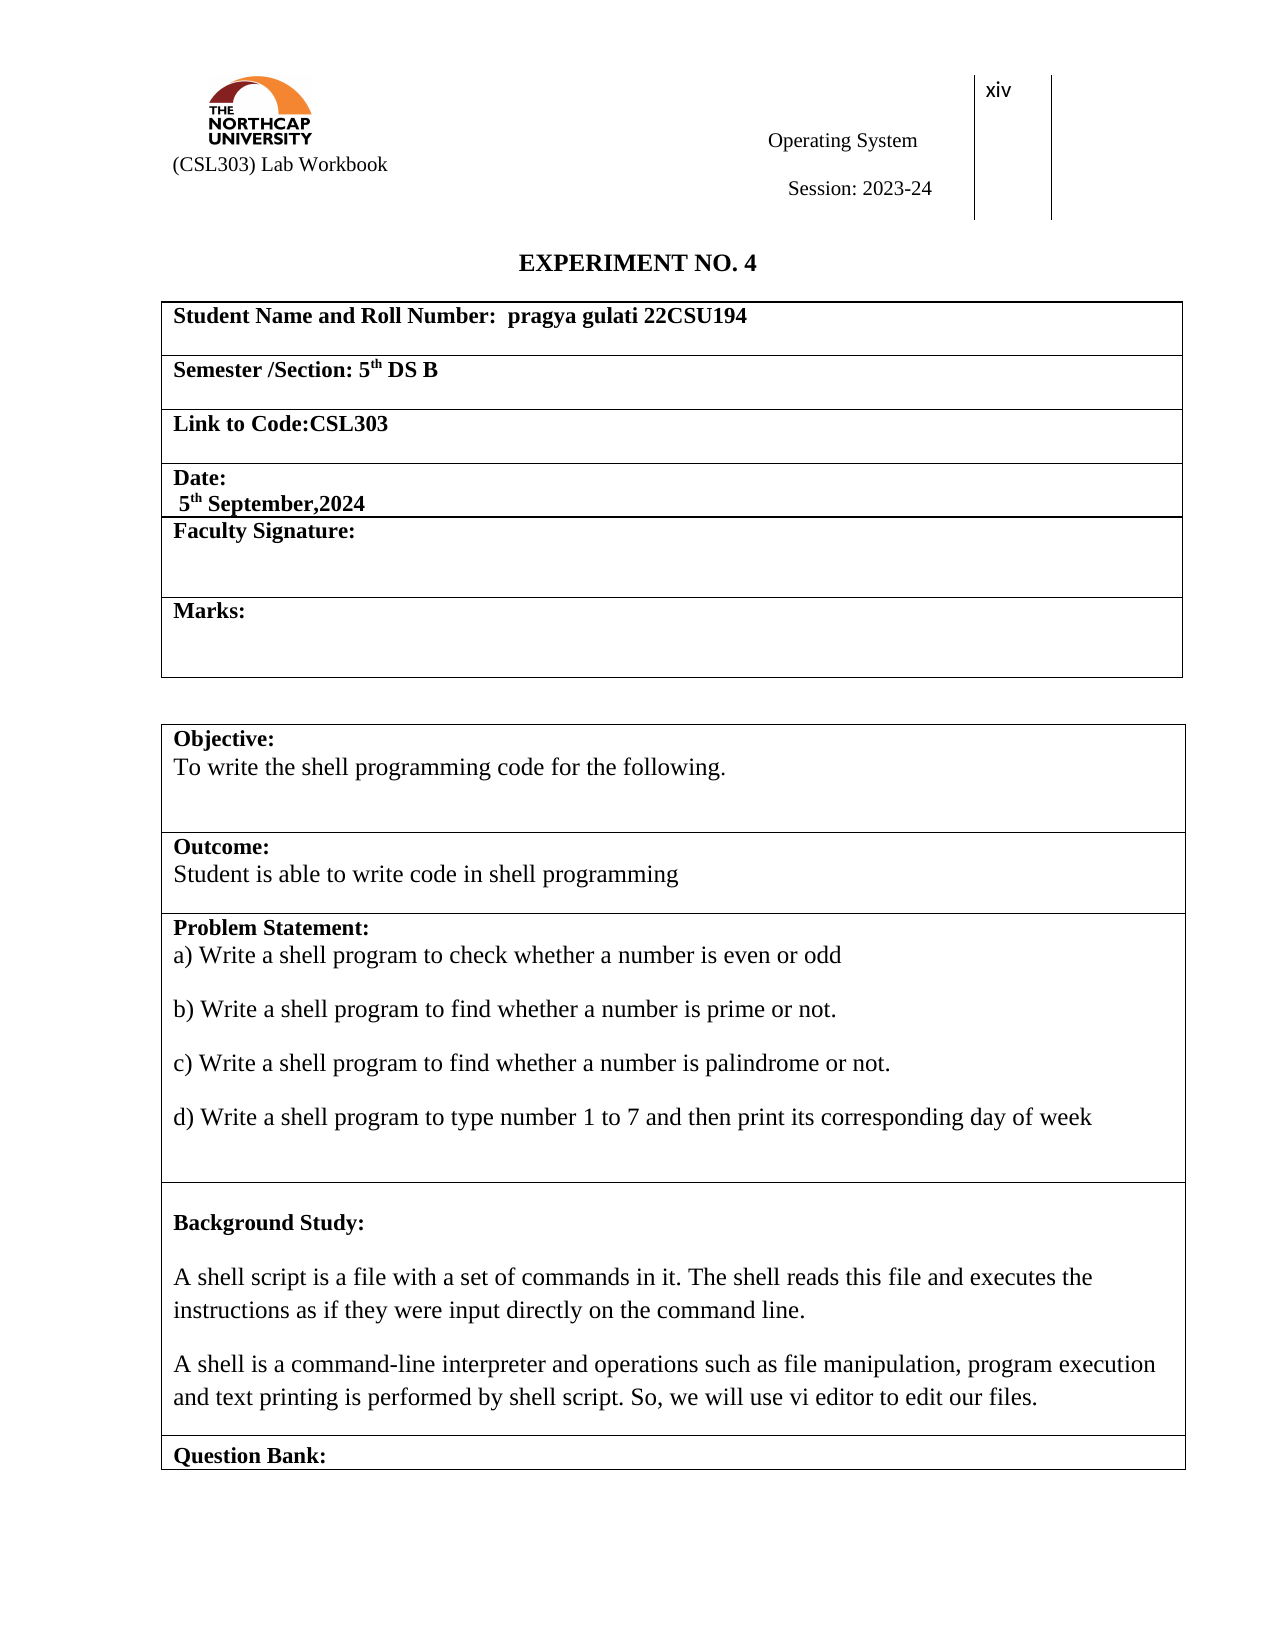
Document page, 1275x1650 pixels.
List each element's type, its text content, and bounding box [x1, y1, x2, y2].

table_cell Background Study: A shell script is a file with a set of commands in it. The shell reads this file and executes the instructions as if they were input directly on the command line. A shell is a command-line interpreter and operations such as file manipulation, program execution and text printing is performed by shell script. So, we will use vi editor to edit our files. [162, 1183, 1185, 1435]
text EXPERIMENT NO. 4 [150, 248, 1125, 276]
table_cell Date: 5th September,2024 [162, 464, 1182, 516]
table_cell Semester /Section: 5th DS B [162, 356, 1182, 409]
table_cell Outcome: Student is able to write code in shell programming [162, 833, 1185, 913]
table_cell Link to Code:CSL303 [162, 410, 1182, 463]
table_cell Marks: [162, 598, 1182, 677]
table_header Student Name and Roll Number: pragya gulati 22CSU194 [162, 303, 1182, 355]
picture [208, 75, 313, 147]
table_cell Problem Statement: a) Write a shell program to check whether a number is even or odd b) Write a shell program to find whether a number is prime or not. c) Write a shell program to find whether a number is palindrome or not. d) Write a shell program to type number 1 to 7 and then print its corresponding day of week [162, 914, 1185, 1182]
table_cell Faculty Signature: [162, 518, 1182, 597]
table_header Objective: To write the shell programming code for the following. [162, 725, 1185, 832]
